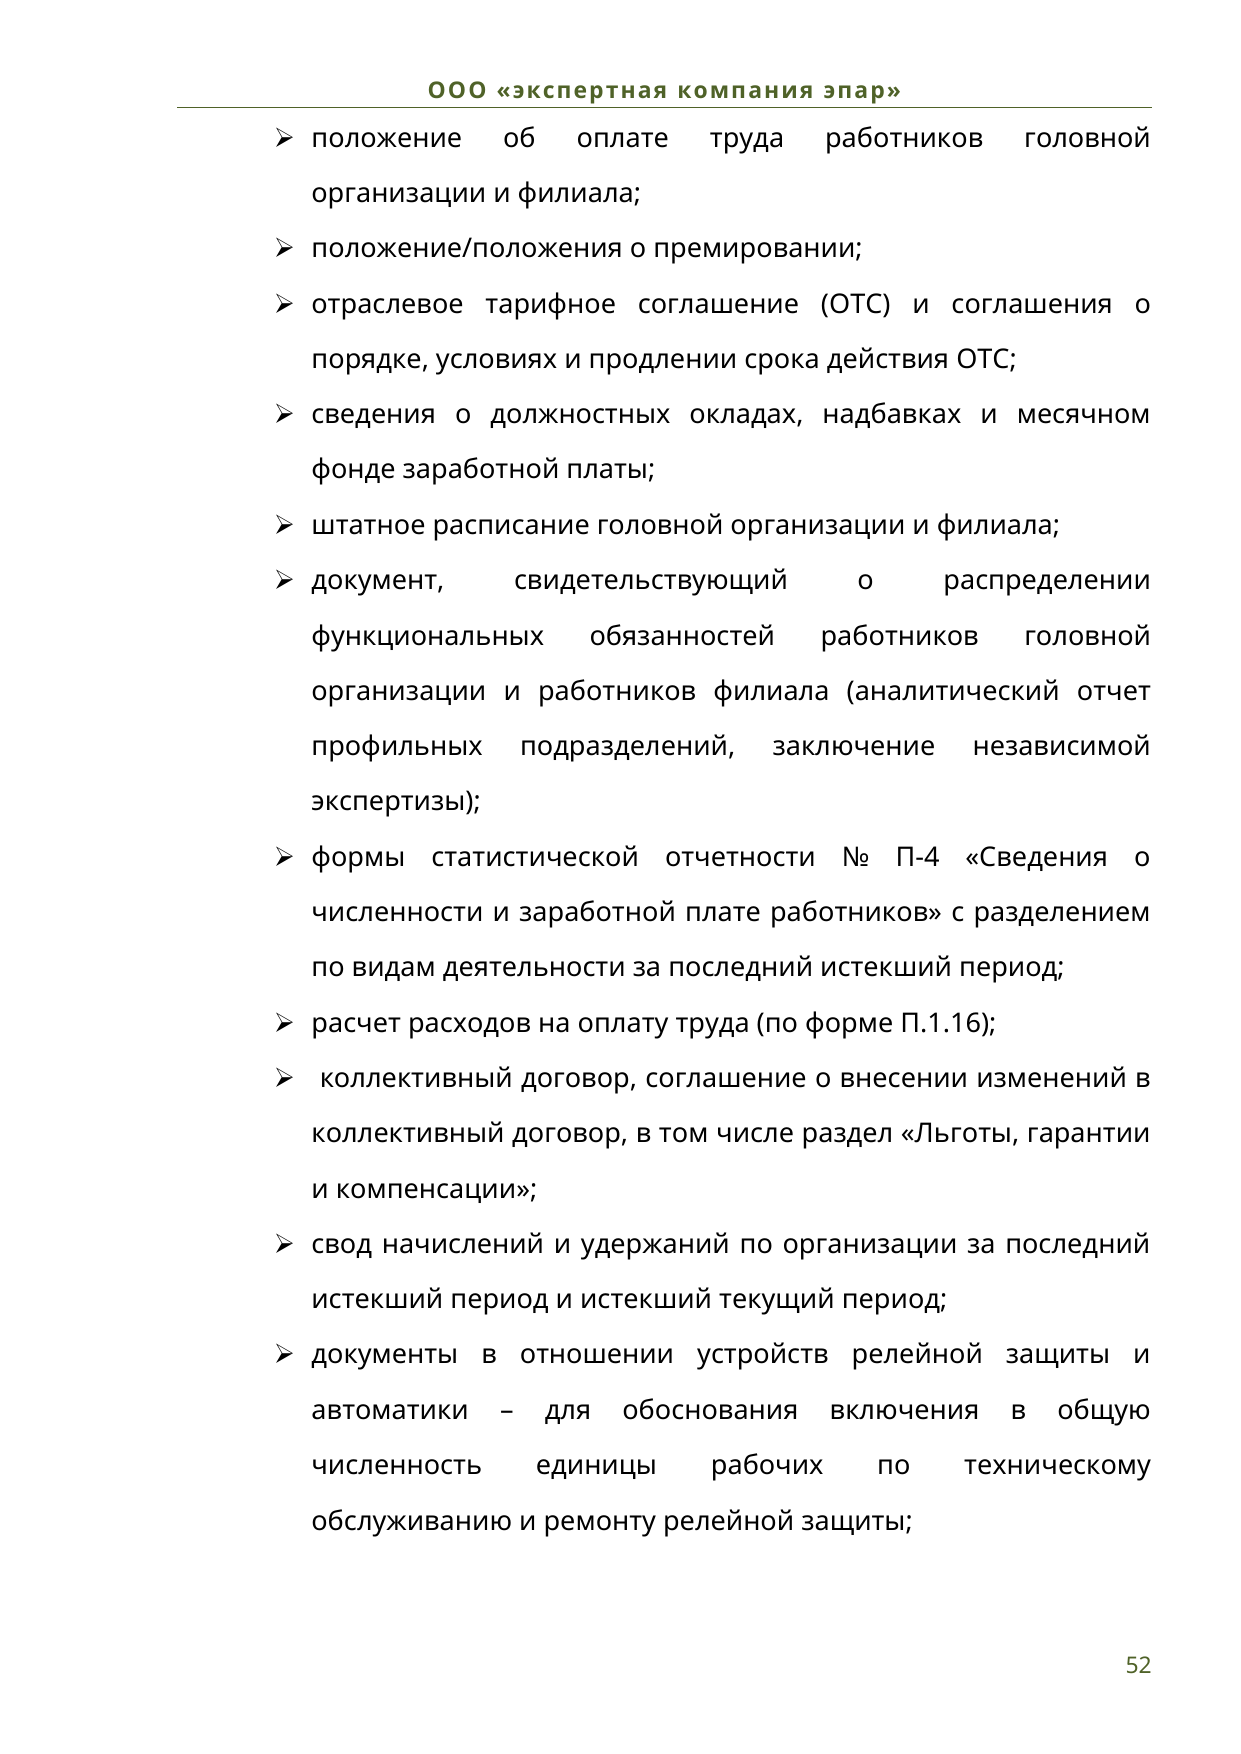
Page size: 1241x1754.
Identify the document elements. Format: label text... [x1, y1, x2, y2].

list сведения о должностных окладах, надбавках и месячном фонде заработной платы; [274, 395, 1152, 487]
list коллективный договор, соглашение о внесении изменений в коллективный договор, в том числе раздел «Льготы, гарантии и компенсации»; [274, 1058, 1152, 1206]
list штатное расписание головной организации и филиала; [274, 505, 1152, 542]
list свод начислений и удержаний по организации за последний истекший период и истекший текущий период; [274, 1224, 1152, 1317]
list отраслевое тарифное соглашение (ОТС) и соглашения о порядке, условиях и продлении срока действия ОТС; [274, 284, 1152, 376]
list документы в отношении устройств релейной защиты и автоматики – для обоснования включения в общую численность единицы рабочих по техническому обслуживанию и ремонту релейной защиты; [274, 1335, 1152, 1538]
list формы статистической отчетности № П-4 «Сведения о численности и заработной плате работников» с разделением по видам деятельности за последний истекший период; [274, 837, 1152, 985]
list документ, свидетельствующий о распределении функциональных обязанностей работников головной организации и работников филиала (аналитический отчет профильных подразделений, заключение независимой экспертизы); [274, 561, 1152, 819]
list положение об оплате труда работников головной организации и филиала; [274, 118, 1152, 210]
list расчет расходов на оплату труда (по форме П.1.16); [274, 1003, 1152, 1040]
list положение/положения о премировании; [274, 229, 1152, 266]
